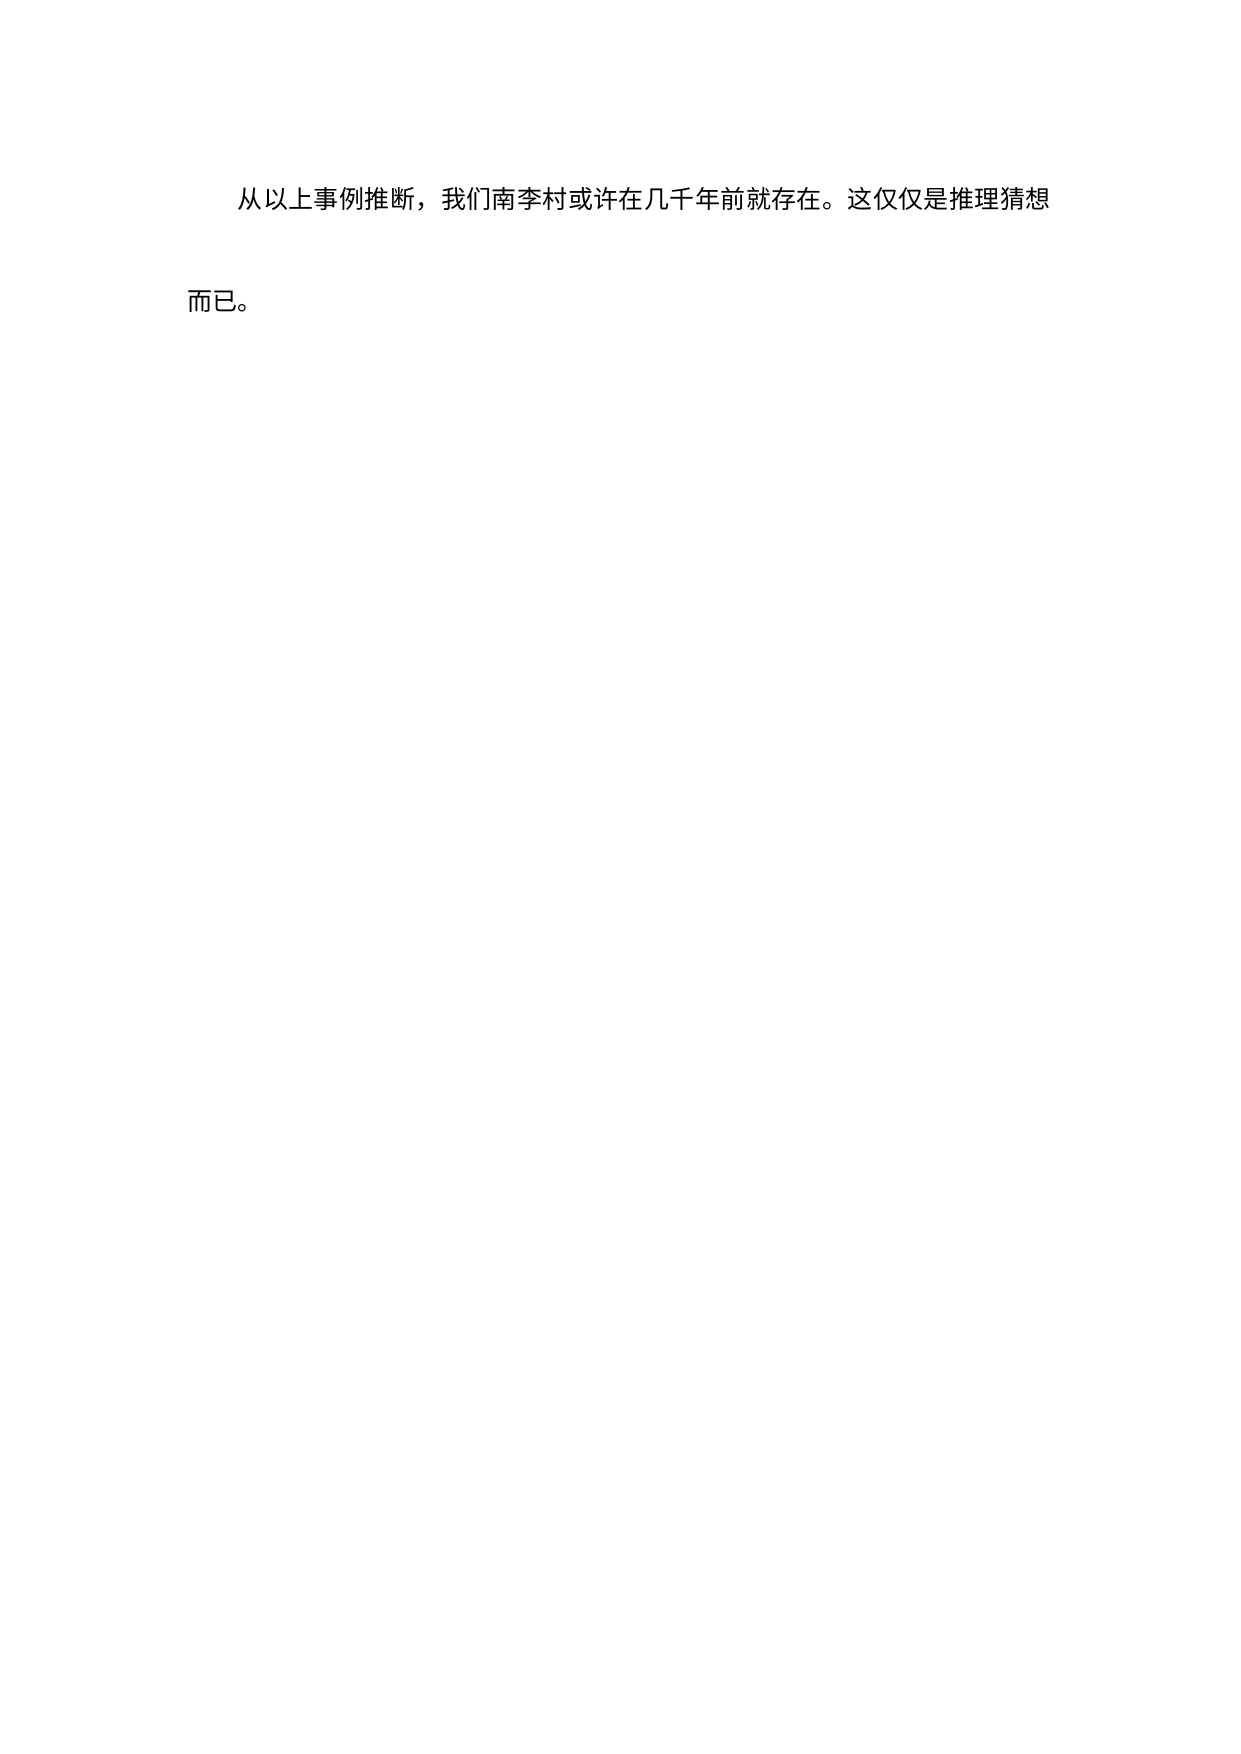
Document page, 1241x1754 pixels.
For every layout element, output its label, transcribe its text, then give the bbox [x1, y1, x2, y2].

text 从以上事例推断，我们南李村或许在几千年前就存在。这仅仅是推理猜想而已。 [187, 164, 1053, 334]
